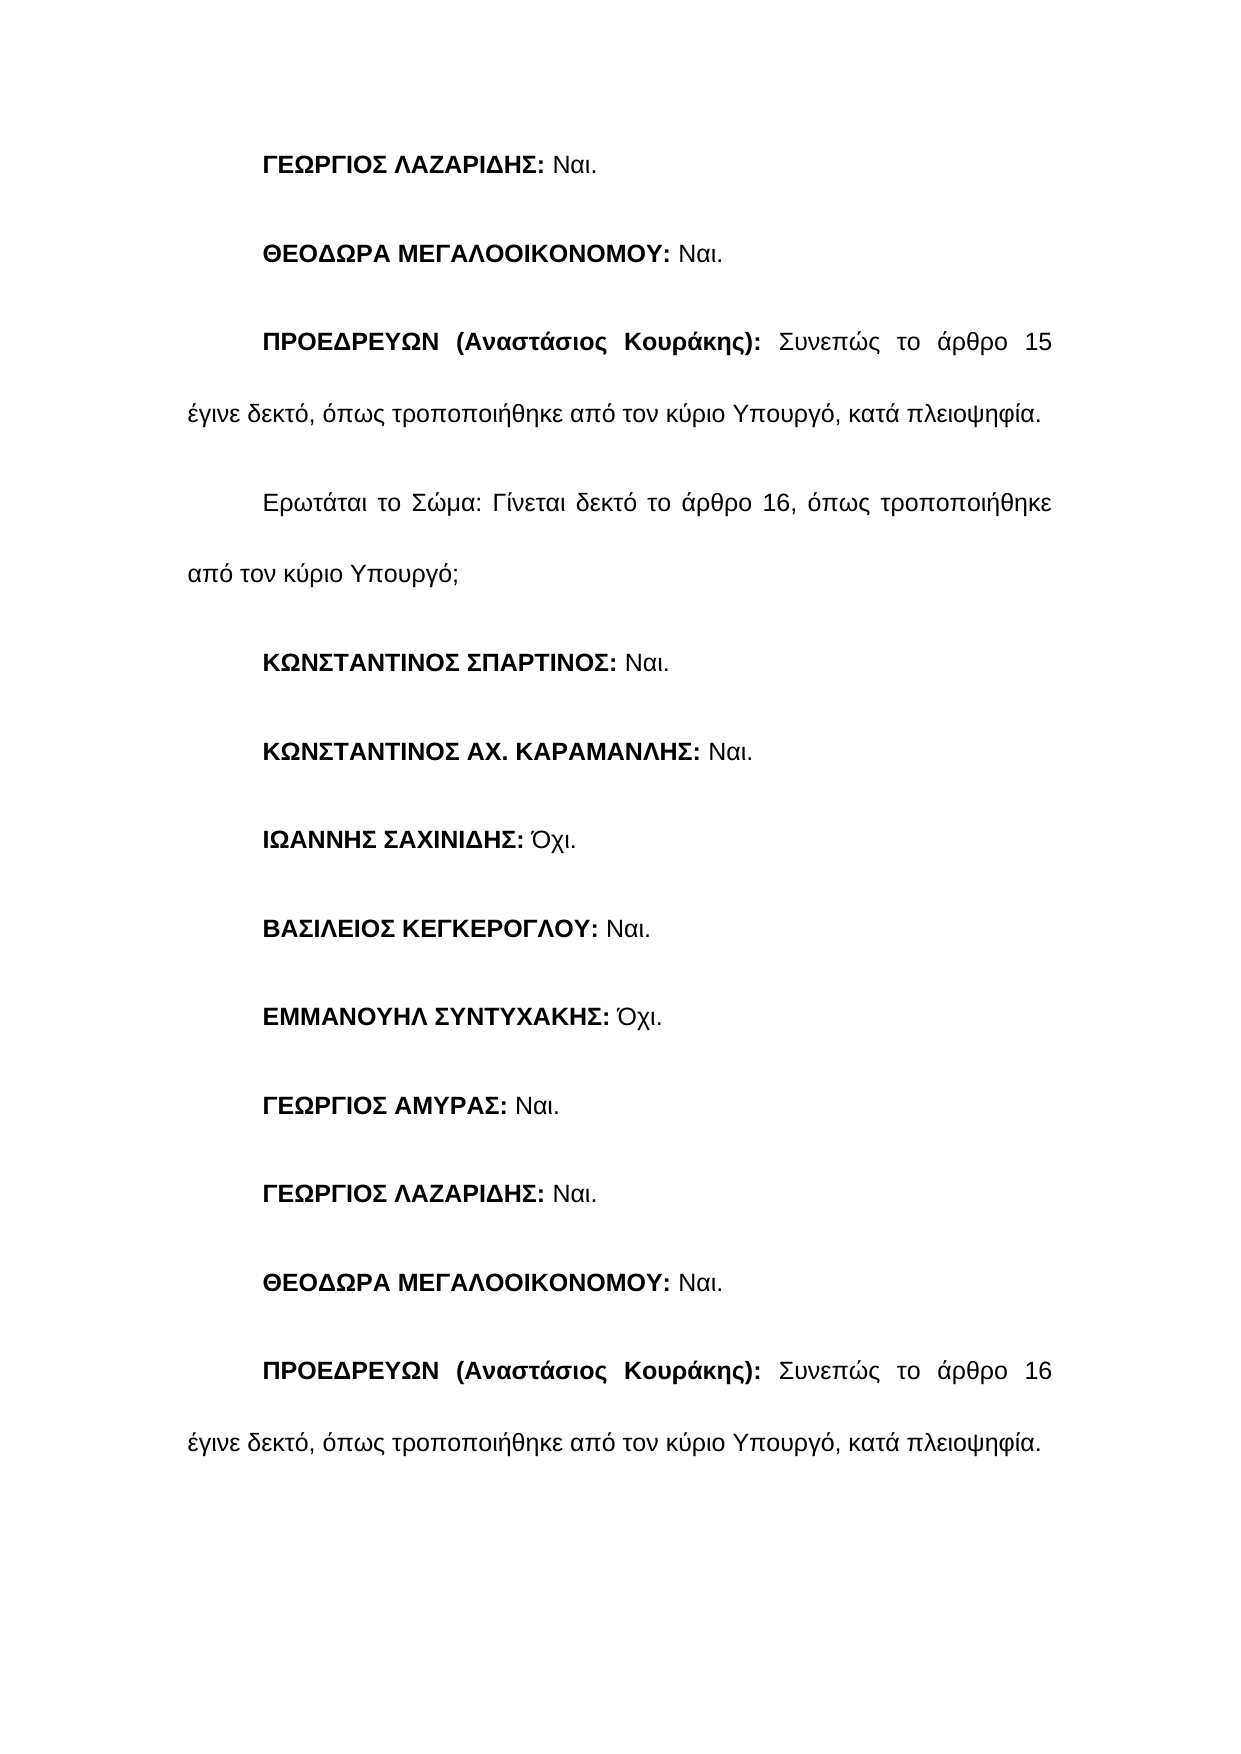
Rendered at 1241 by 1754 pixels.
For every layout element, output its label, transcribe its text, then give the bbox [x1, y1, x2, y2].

text ΘΕΟΔΩΡΑ ΜΕΓΑΛΟΟΙΚΟΝΟΜΟΥ: Ναι. [187, 1268, 1053, 1296]
text Ερωτάται το Σώμα: Γίνεται δεκτό το άρθρο 16, όπως τροποποιήθηκε από τον κύριο Υπουργό; [187, 487, 1053, 588]
text ΚΩΝΣΤΑΝΤΙΝΟΣ ΑΧ. ΚΑΡΑΜΑΝΛΗΣ: Ναι. [187, 736, 1053, 765]
text ΘΕΟΔΩΡΑ ΜΕΓΑΛΟΟΙΚΟΝΟΜΟΥ: Ναι. [187, 238, 1053, 267]
text ΚΩΝΣΤΑΝΤΙΝΟΣ ΣΠΑΡΤΙΝΟΣ: Ναι. [187, 648, 1053, 677]
text ΠΡΟΕΔΡΕΥΩΝ (Αναστάσιος Κουράκης): Συνεπώς το άρθρο 15 έγινε δεκτό, όπως τροποποιήθηκε από τον κύριο Υπουργό, κατά πλειοψηφία. [187, 327, 1053, 428]
text ΒΑΣΙΛΕΙΟΣ ΚΕΓΚΕΡΟΓΛΟΥ: Ναι. [187, 913, 1053, 942]
text ΓΕΩΡΓΙΟΣ ΛΑΖΑΡΙΔΗΣ: Ναι. [187, 1179, 1053, 1208]
text ΓΕΩΡΓΙΟΣ ΛΑΖΑΡΙΔΗΣ: Ναι. [187, 150, 1053, 179]
text ΠΡΟΕΔΡΕΥΩΝ (Αναστάσιος Κουράκης): Συνεπώς το άρθρο 16 έγινε δεκτό, όπως τροποποιήθηκε από τον κύριο Υπουργό, κατά πλειοψηφία. [187, 1356, 1053, 1457]
text ΙΩΑΝΝΗΣ ΣΑΧΙΝΙΔΗΣ: Όχι. [187, 825, 1053, 854]
text ΓΕΩΡΓΙΟΣ ΑΜΥΡΑΣ: Ναι. [187, 1091, 1053, 1119]
text ΕΜΜΑΝΟΥΗΛ ΣΥΝΤΥΧΑΚΗΣ: Όχι. [187, 1002, 1053, 1031]
